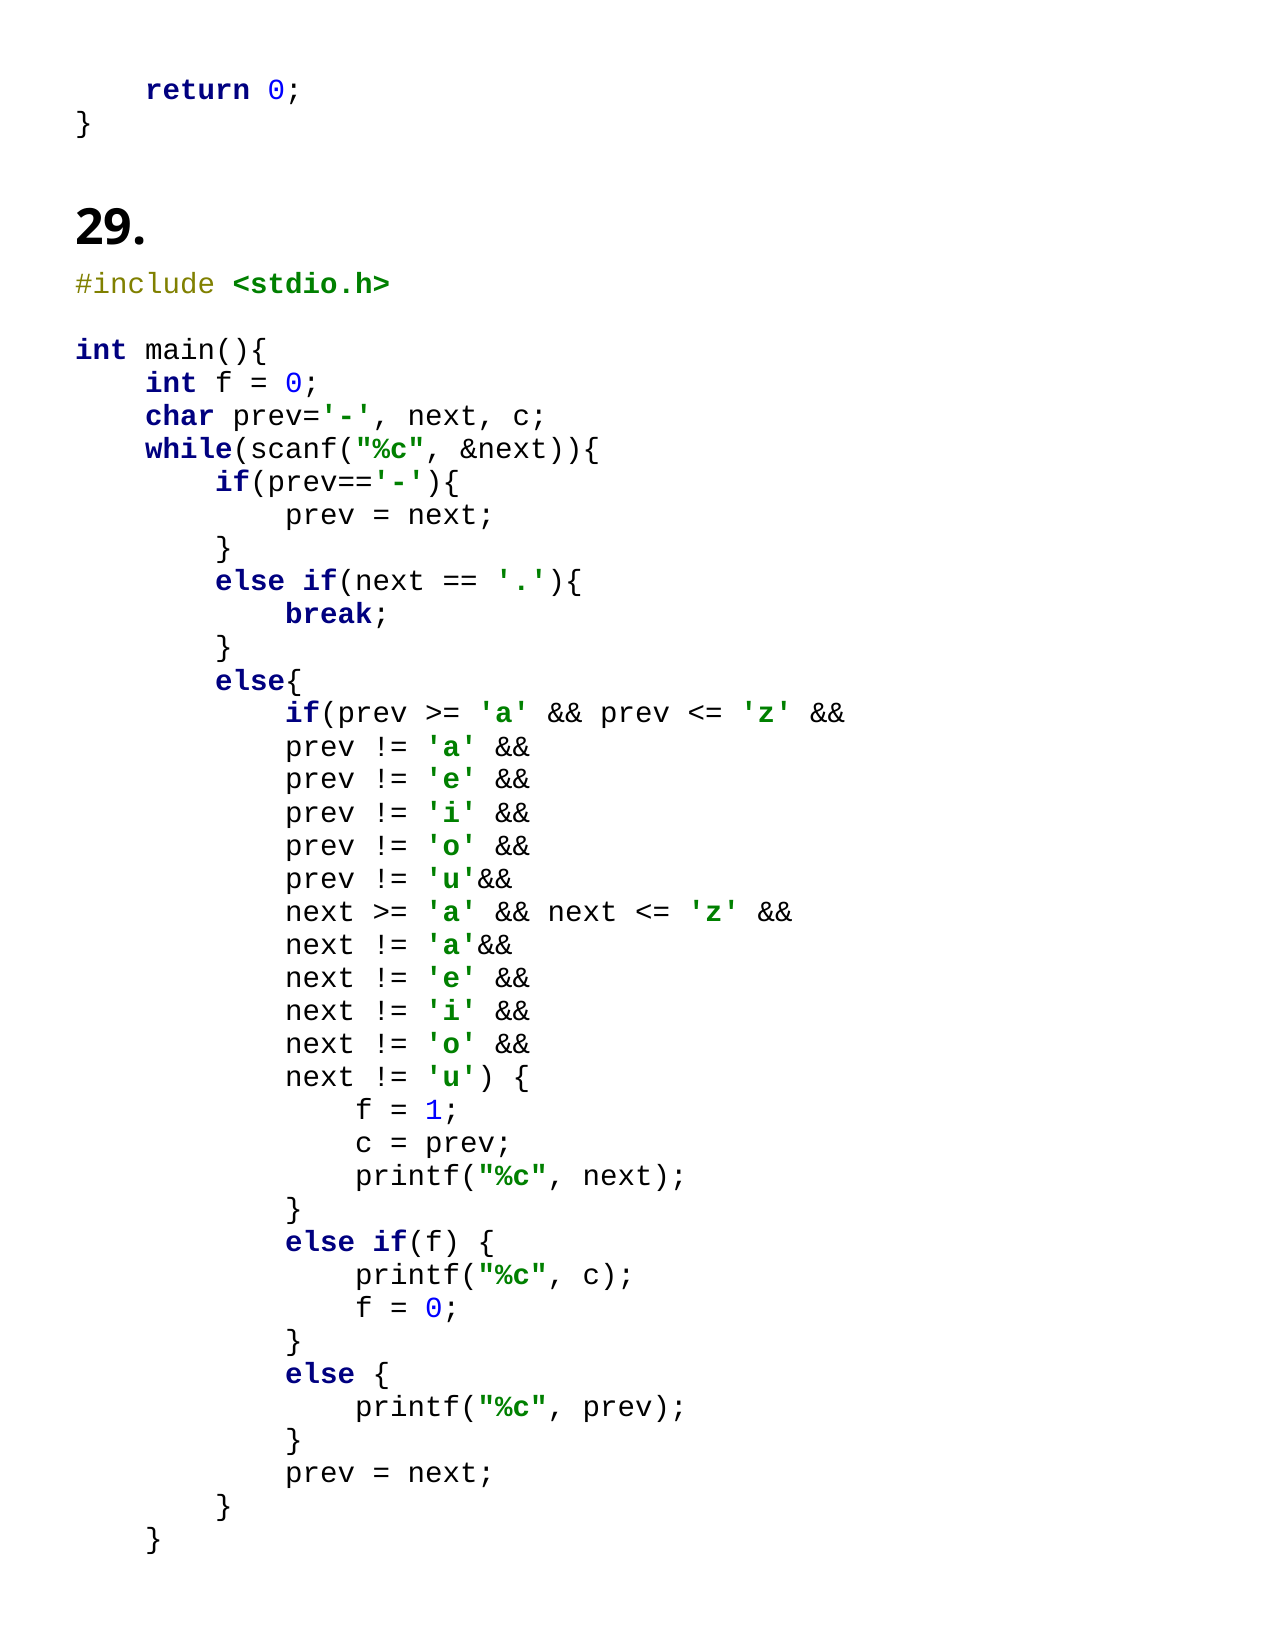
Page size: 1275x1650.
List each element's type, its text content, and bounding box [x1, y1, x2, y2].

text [75, 269, 1200, 1557]
subtitle 29. [75, 191, 1200, 259]
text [75, 75, 1200, 141]
